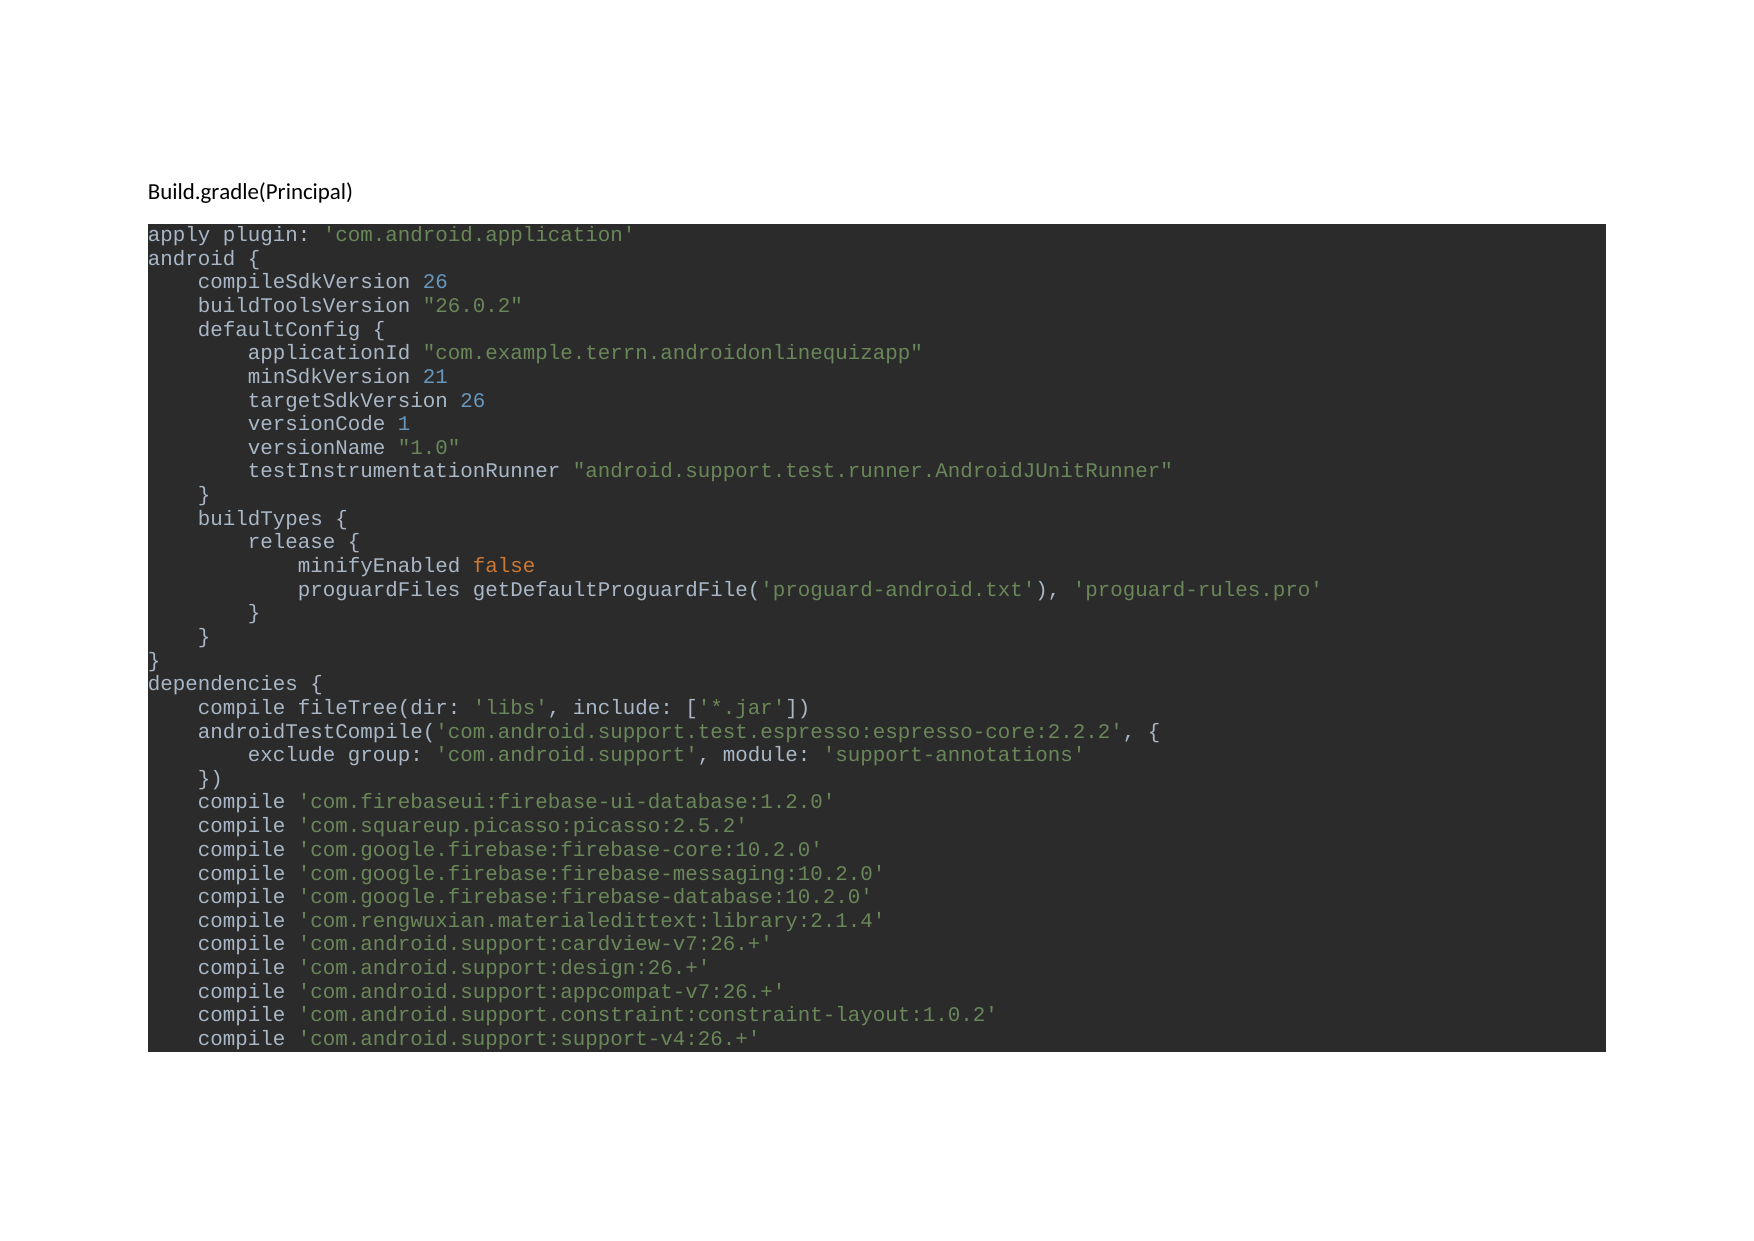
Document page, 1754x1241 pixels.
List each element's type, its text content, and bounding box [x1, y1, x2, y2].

text Build.gradle(Principal) [148, 177, 1606, 205]
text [148, 224, 1606, 1052]
